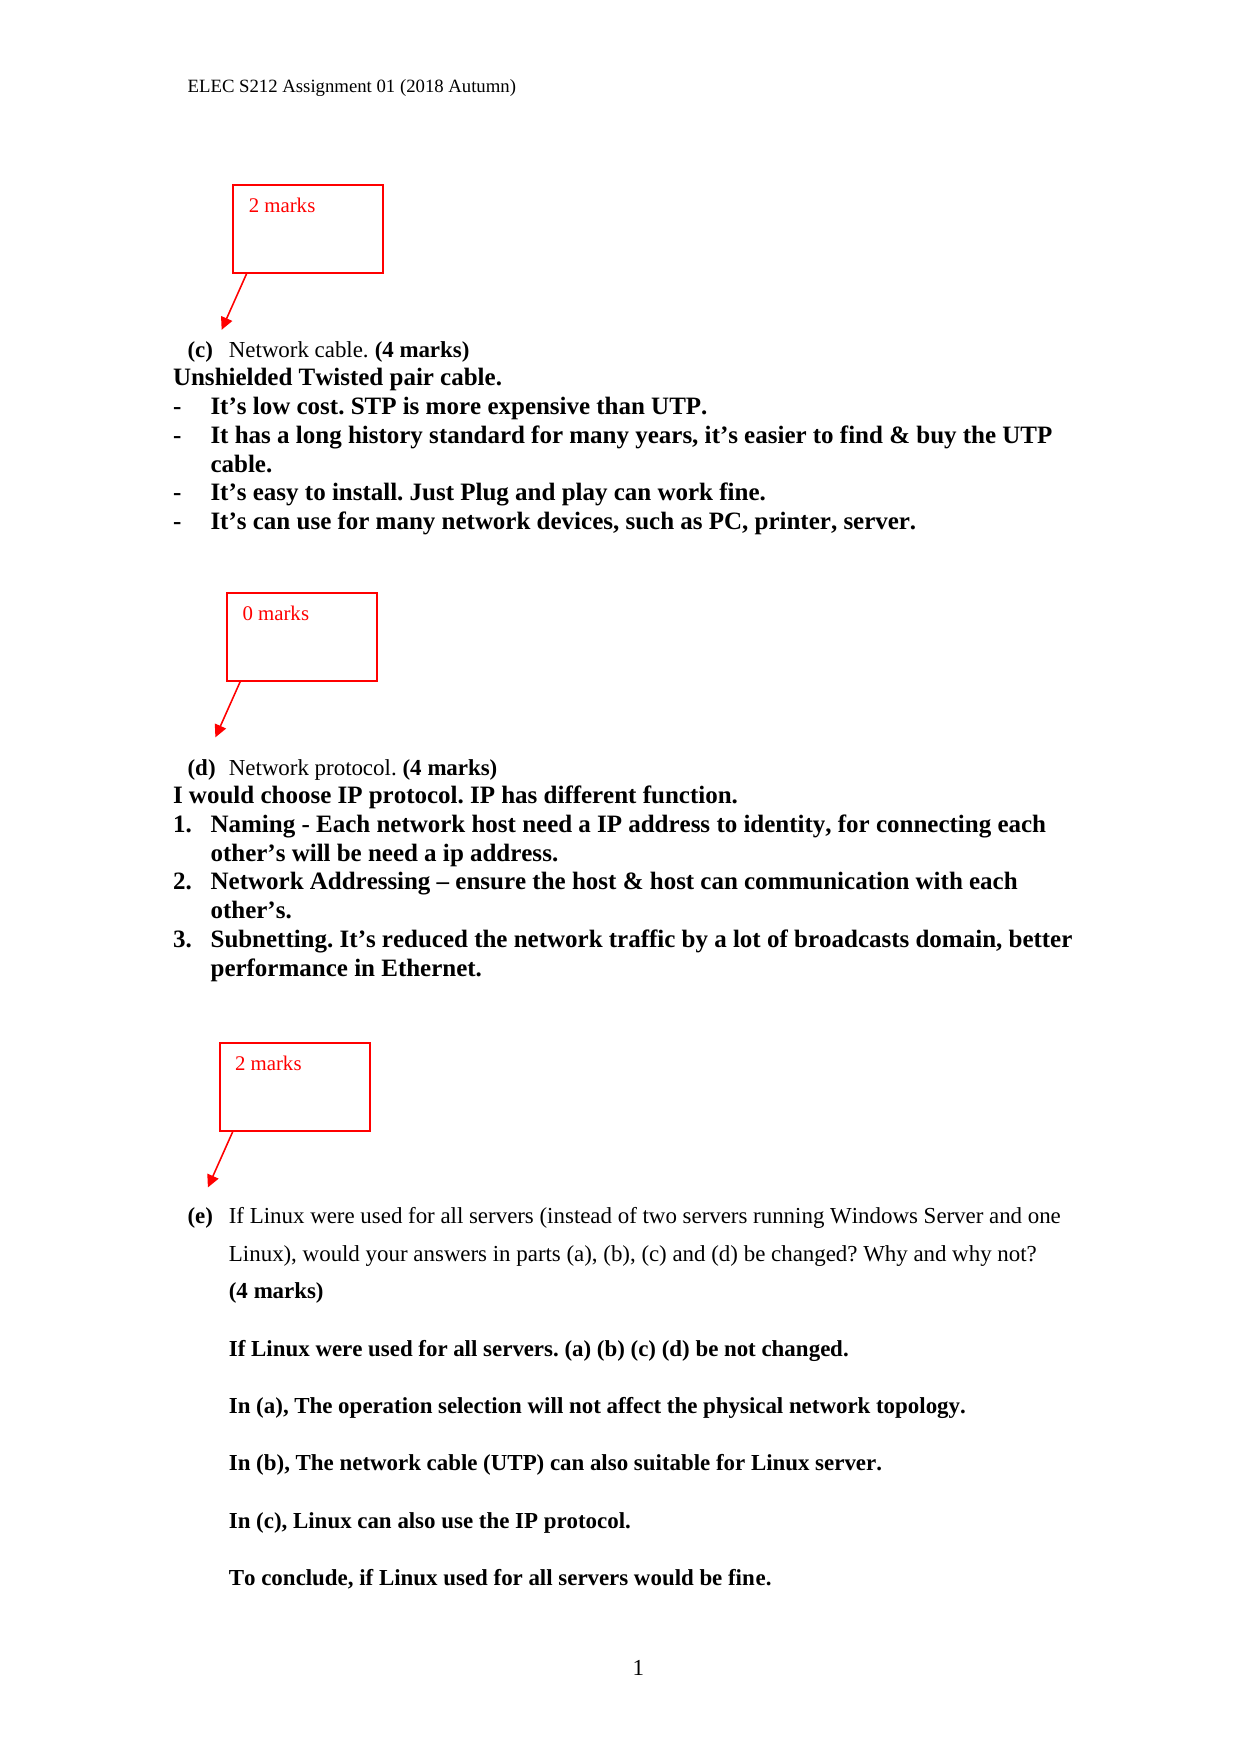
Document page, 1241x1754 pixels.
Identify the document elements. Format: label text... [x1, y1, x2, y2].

list In (b), The network cable (UTP) can also suitable for Linux server. [229, 1449, 1063, 1476]
list It has a long history standard for many years, it’s easier to find & buy the UTP cable. [173, 420, 1103, 477]
text I would choose IP protocol. IP has different function. [173, 780, 1103, 809]
list It’s low cost. STP is more expensive than UTP. [173, 391, 1103, 420]
list Subnetting. It’s reduced the network traffic by a lot of broadcasts domain, better performance in Ethernet. [173, 924, 1103, 981]
list Network cable. (4 marks) [187, 336, 1103, 362]
list If Linux were used for all servers (instead of two servers running Windows Server and one Linux), would your answers in parts (a), (b), (c) and (d) be changed? Why and why not? (4 marks) [187, 1202, 1063, 1304]
text Unshielded Twisted pair cable. [173, 362, 1103, 391]
list To conclude, if Linux used for all servers would be fine. [229, 1564, 1063, 1590]
list If Linux were used for all servers. (a) (b) (c) (d) be not changed. [229, 1335, 1063, 1361]
list In (a), The operation selection will not affect the physical network topology. [229, 1392, 1063, 1418]
list Naming - Each network host need a IP address to identity, for connecting each other’s will be need a ip address. [173, 809, 1103, 866]
list It’s easy to install. Just Plug and play can work fine. [173, 477, 1103, 506]
list In (c), Linux can also use the IP protocol. [229, 1507, 1063, 1533]
list Network protocol. (4 marks) [187, 754, 1103, 780]
list Network Addressing – ensure the host & host can communication with each other’s. [173, 866, 1103, 924]
list It’s can use for many network devices, such as PC, printer, server. [173, 506, 1103, 535]
